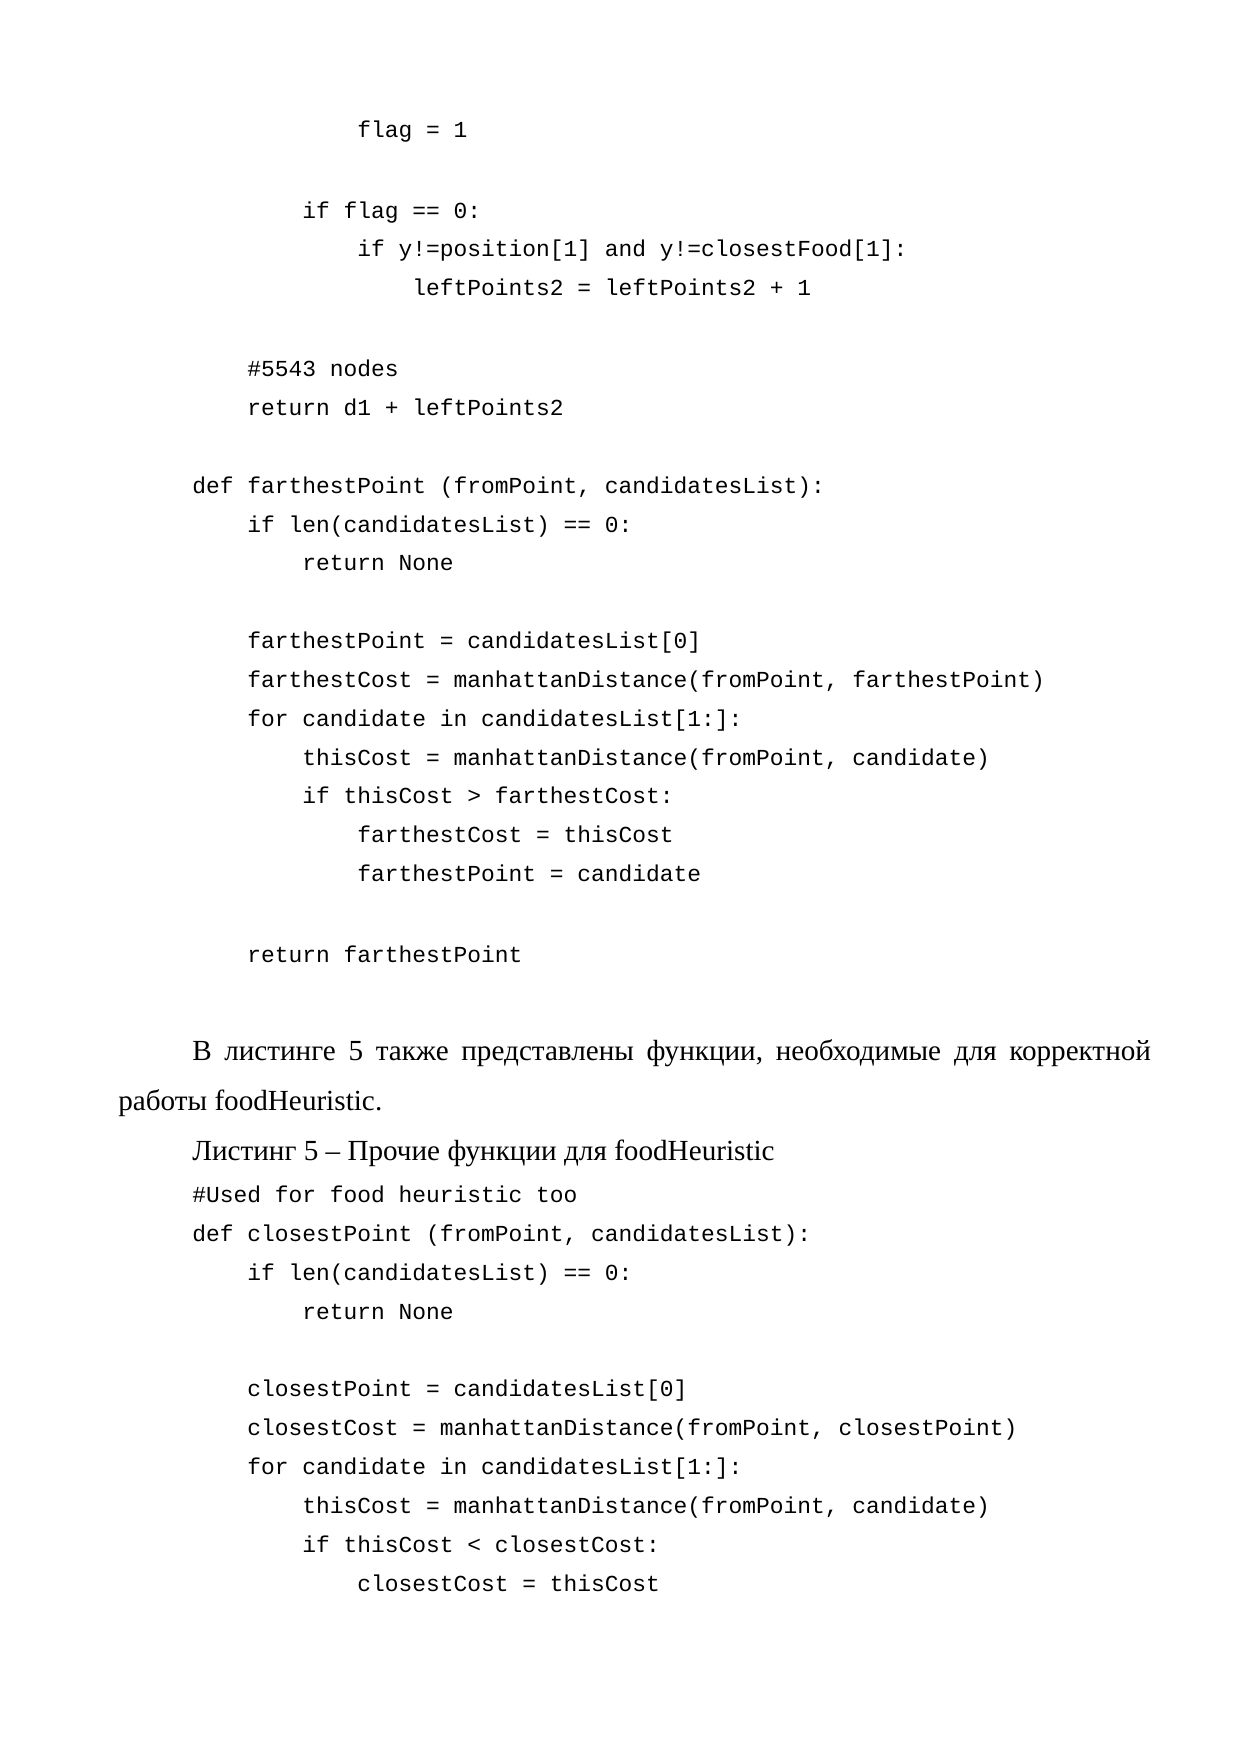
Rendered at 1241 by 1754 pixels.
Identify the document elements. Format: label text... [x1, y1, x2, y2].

text В листинге 5 также представлены функции, необходимые для корректной работы foodHeuristic. [118, 1033, 1152, 1116]
text if len(candidatesList) == 0: [118, 513, 1152, 539]
text return None [118, 1300, 1152, 1326]
text closestCost = thisCost [118, 1572, 1152, 1598]
text flag = 1 [118, 118, 1152, 144]
text leftPoints2 = leftPoints2 + 1 [118, 277, 1152, 303]
text return d1 + leftPoints2 [118, 396, 1152, 422]
text farthestPoint = candidate [118, 863, 1152, 888]
text return farthestPoint [118, 943, 1152, 969]
text def farthestPoint (fromPoint, candidatesList): [118, 474, 1152, 500]
text #5543 nodes [118, 357, 1152, 383]
text if thisCost < closestCost: [118, 1533, 1152, 1559]
text if flag == 0: [118, 199, 1152, 225]
text thisCost = manhattanDistance(fromPoint, candidate) [118, 746, 1152, 772]
text for candidate in candidatesList[1:]: [118, 1456, 1152, 1481]
text farthestCost = manhattanDistance(fromPoint, farthestPoint) [118, 668, 1152, 694]
text if len(candidatesList) == 0: [118, 1261, 1152, 1287]
text thisCost = manhattanDistance(fromPoint, candidate) [118, 1494, 1152, 1520]
text for candidate in candidatesList[1:]: [118, 707, 1152, 733]
text return None [118, 552, 1152, 578]
text #Used for food heuristic too [118, 1183, 1152, 1209]
text if thisCost > farthestCost: [118, 785, 1152, 811]
text farthestCost = thisCost [118, 824, 1152, 850]
text closestCost = manhattanDistance(fromPoint, closestPoint) [118, 1417, 1152, 1443]
text closestPoint = candidatesList[0] [118, 1378, 1152, 1404]
text if y!=position[1] and y!=closestFood[1]: [118, 238, 1152, 264]
text farthestPoint = candidatesList[0] [118, 629, 1152, 655]
text def closestPoint (fromPoint, candidatesList): [118, 1222, 1152, 1248]
text Листинг 5 – Прочие функции для foodHeuristic [118, 1133, 1152, 1167]
